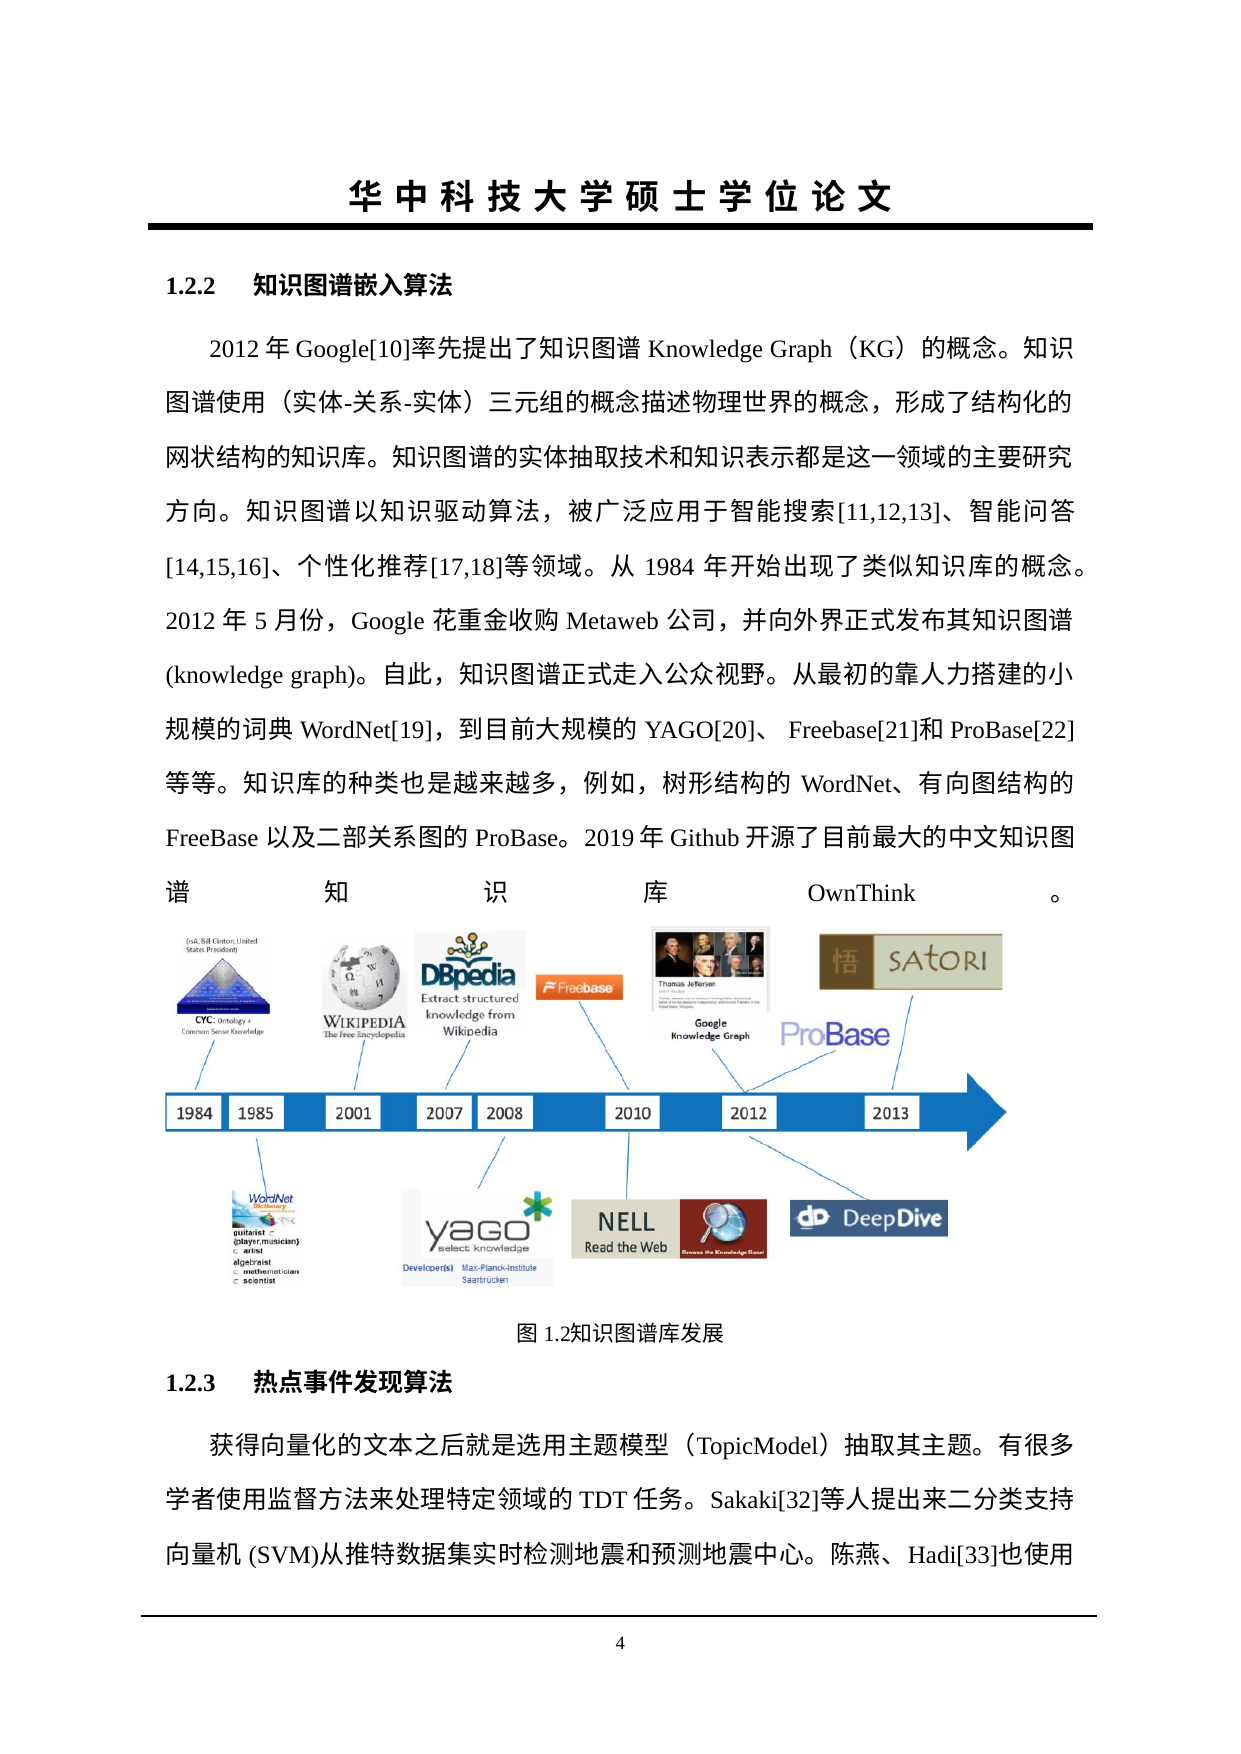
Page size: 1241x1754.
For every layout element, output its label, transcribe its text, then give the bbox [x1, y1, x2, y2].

subtitle 知识图谱嵌入算法 [165, 266, 1075, 302]
picture [165, 926, 1028, 1290]
subtitle 热点事件发现算法 [165, 1363, 1075, 1399]
text 图 1.2知识图谱库发展 [165, 1316, 1075, 1348]
